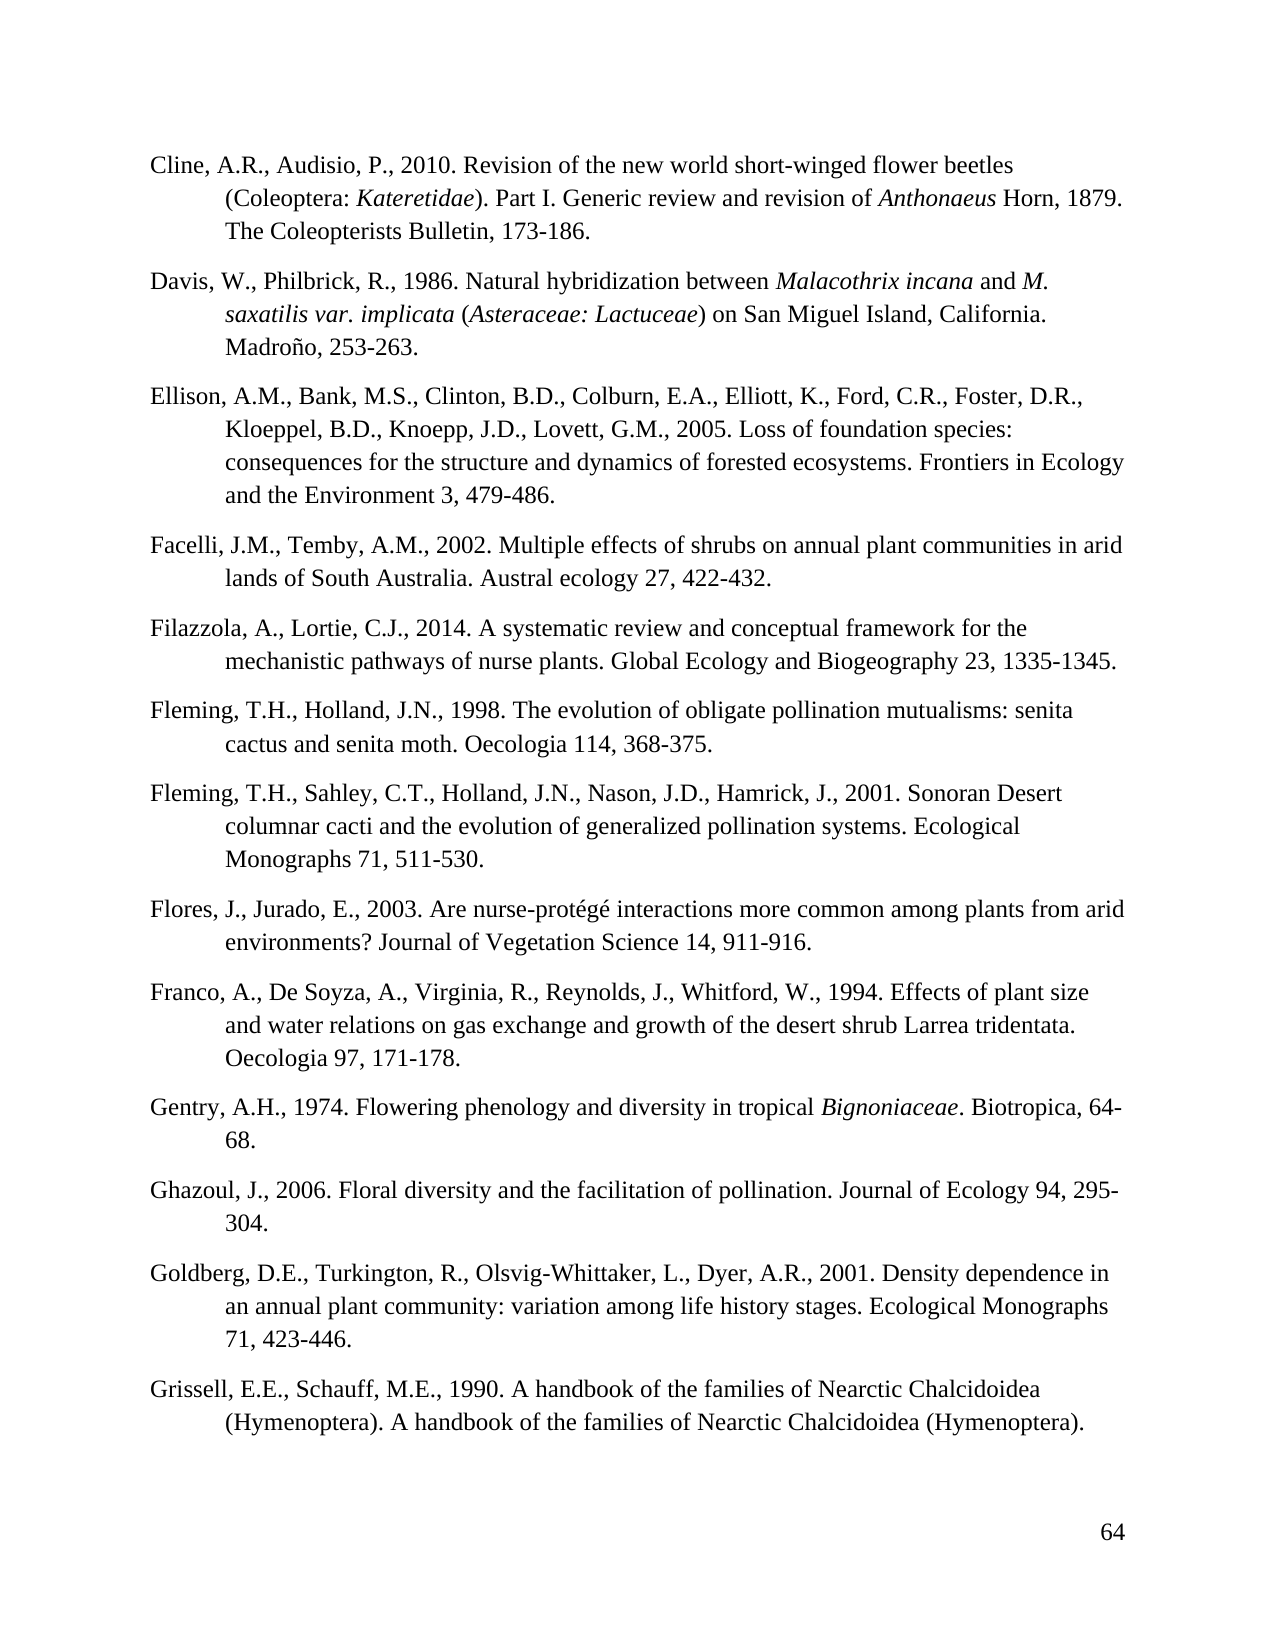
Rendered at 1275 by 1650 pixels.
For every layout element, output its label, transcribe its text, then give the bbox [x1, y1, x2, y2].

text Fleming, T.H., Holland, J.N., 1998. The evolution of obligate pollination mutualisms: senita cactus and senita moth. Oecologia 114, 368-375. [150, 696, 1125, 757]
text Ghazoul, J., 2006. Floral diversity and the facilitation of pollination. Journal of Ecology 94, 295-304. [150, 1175, 1125, 1237]
text Gentry, A.H., 1974. Flowering phenology and diversity in tropical Bignoniaceae. Biotropica, 64-68. [150, 1092, 1125, 1154]
text Ellison, A.M., Bank, M.S., Clinton, B.D., Colburn, E.A., Elliott, K., Ford, C.R., Foster, D.R., Kloeppel, B.D., Knoepp, J.D., Lovett, G.M., 2005. Loss of foundation species: consequences for the structure and dynamics of forested ecosystems. Frontiers in Ecology and the Environment 3, 479-486. [150, 381, 1125, 509]
text Grissell, E.E., Schauff, M.E., 1990. A handbook of the families of Nearctic Chalcidoidea (Hymenoptera). A handbook of the families of Nearctic Chalcidoidea (Hymenoptera). [150, 1374, 1125, 1435]
text Fleming, T.H., Sahley, C.T., Holland, J.N., Nason, J.D., Hamrick, J., 2001. Sonoran Desert columnar cacti and the evolution of generalized pollination systems. Ecological Monographs 71, 511-530. [150, 778, 1125, 873]
text Facelli, J.M., Temby, A.M., 2002. Multiple effects of shrubs on annual plant communities in arid lands of South Australia. Austral ecology 27, 422-432. [150, 530, 1125, 592]
text Goldberg, D.E., Turkington, R., Olsvig-Whittaker, L., Dyer, A.R., 2001. Density dependence in an annual plant community: variation among life history stages. Ecological Monographs 71, 423-446. [150, 1258, 1125, 1353]
text Filazzola, A., Lortie, C.J., 2014. A systematic review and conceptual framework for the mechanistic pathways of nurse plants. Global Ecology and Biogeography 23, 1335-1345. [150, 613, 1125, 675]
text Cline, A.R., Audisio, P., 2010. Revision of the new world short-winged flower beetles (Coleoptera: Kateretidae). Part I. Generic review and revision of Anthonaeus Horn, 1879. The Coleopterists Bulletin, 173-186. [150, 150, 1125, 245]
text Franco, A., De Soyza, A., Virginia, R., Reynolds, J., Whitford, W., 1994. Effects of plant size and water relations on gas exchange and growth of the desert shrub Larrea tridentata. Oecologia 97, 171-178. [150, 977, 1125, 1072]
text Flores, J., Jurado, E., 2003. Are nurse‐protégé interactions more common among plants from arid environments? Journal of Vegetation Science 14, 911-916. [150, 894, 1125, 956]
text Davis, W., Philbrick, R., 1986. Natural hybridization between Malacothrix incana and M. saxatilis var. implicata (Asteraceae: Lactuceae) on San Miguel Island, California. Madroño, 253-263. [150, 266, 1125, 361]
